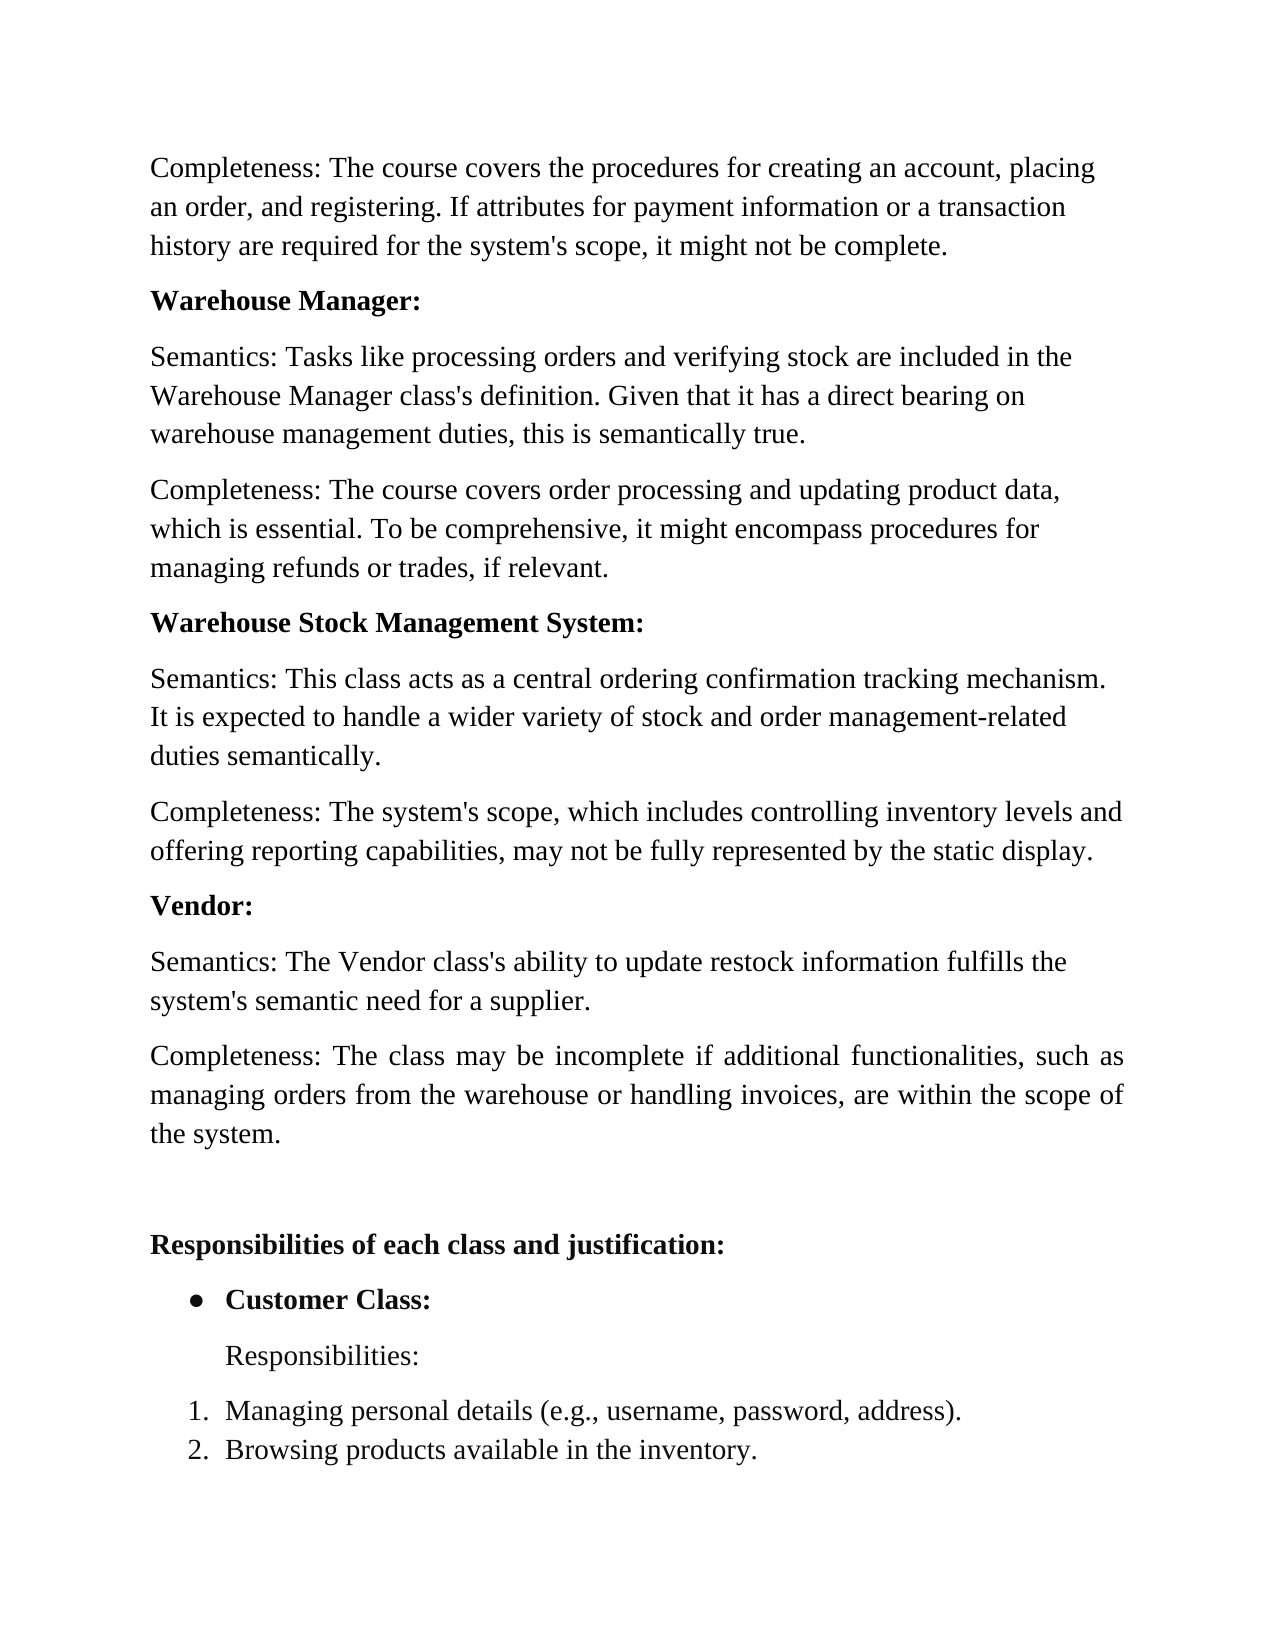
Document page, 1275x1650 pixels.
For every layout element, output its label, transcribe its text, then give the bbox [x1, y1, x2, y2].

list Managing personal details (e.g., username, password, address). [187, 1393, 1125, 1427]
text Vendor: [150, 888, 1125, 922]
list Customer Class: [187, 1282, 1125, 1316]
list Browsing products available in the inventory. [187, 1432, 1125, 1466]
text Completeness: The class may be incomplete if additional functionalities, such as managing orders from the warehouse or handling invoices, are within the scope of the system. [150, 1038, 1125, 1149]
text Semantics: Tasks like processing orders and verifying stock are included in the Warehouse Manager class's definition. Given that it has a direct bearing on warehouse management duties, this is semantically true. [150, 339, 1125, 450]
text Completeness: The course covers order processing and updating product data, which is essential. To be comprehensive, it might encompass procedures for managing refunds or trades, if relevant. [150, 472, 1125, 583]
text Completeness: The system's scope, which includes controlling inventory levels and offering reporting capabilities, may not be fully represented by the static display. [150, 794, 1125, 866]
text Completeness: The course covers the procedures for creating an account, placing an order, and registering. If attributes for payment information or a transaction history are required for the system's scope, it might not be complete. [150, 150, 1125, 261]
text Semantics: The Vendor class's ability to update restock information fulfills the system's semantic need for a supplier. [150, 944, 1125, 1016]
text Warehouse Stock Management System: [150, 605, 1125, 639]
text Semantics: This class acts as a central ordering confirmation tracking mechanism. It is expected to handle a wider variety of stock and order management-related duties semantically. [150, 661, 1125, 772]
text Responsibilities of each class and justification: [150, 1227, 1125, 1261]
text Warehouse Manager: [150, 283, 1125, 317]
text Responsibilities: [225, 1338, 1125, 1372]
